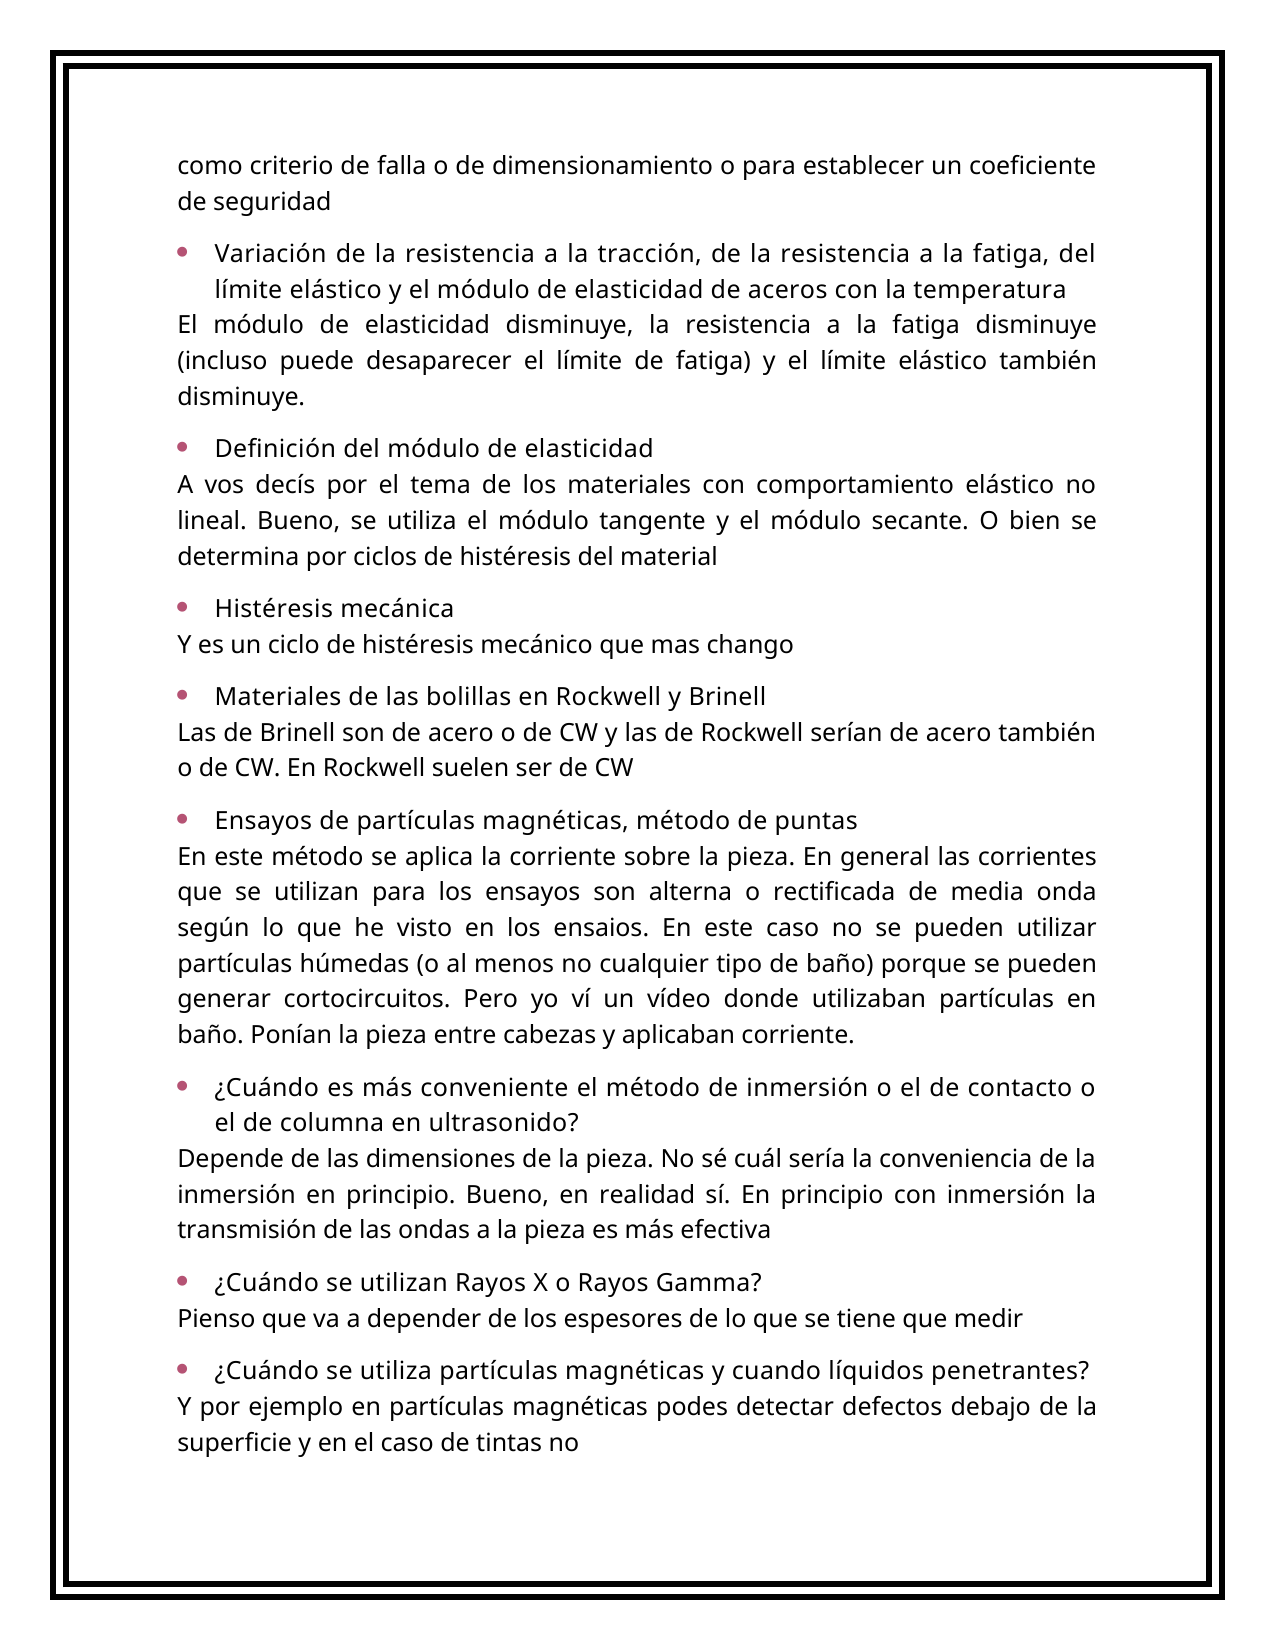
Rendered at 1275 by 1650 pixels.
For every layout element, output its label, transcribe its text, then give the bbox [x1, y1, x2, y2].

subtitle Ensayos de partículas magnéticas, método de puntas [177, 802, 1098, 837]
subtitle Materiales de las bolillas en Rockwell y Brinell [177, 679, 1098, 713]
text Pienso que va a depender de los espesores de lo que se tiene que medir [177, 1300, 1098, 1334]
subtitle Definición del módulo de elasticidad [177, 431, 1098, 465]
text El módulo de elasticidad disminuye, la resistencia a la fatiga disminuye (incluso puede desaparecer el límite de fatiga) y el límite elástico también disminuye. [177, 307, 1098, 413]
subtitle ¿Cuándo es más conveniente el método de inmersión o el de contacto o el de columna en ultrasonido? [177, 1069, 1098, 1139]
text Las de Brinell son de acero o de CW y las de Rockwell serían de acero también o de CW. En Rockwell suelen ser de CW [177, 714, 1098, 784]
text Y es un ciclo de histéresis mecánico que mas chango [177, 626, 1098, 660]
text En este método se aplica la corriente sobre la pieza. En general las corrientes que se utilizan para los ensayos son alterna o rectificada de media onda según lo que he visto en los ensaios. En este caso no se pueden utilizar partículas húmedas (o al menos no cualquier tipo de baño) porque se pueden generar cortocircuitos. Pero yo ví un vídeo donde utilizaban partículas en baño. Ponían la pieza entre cabezas y aplicaban corriente. [177, 838, 1098, 1051]
text A vos decís por el tema de los materiales con comportamiento elástico no lineal. Bueno, se utiliza el módulo tangente y el módulo secante. O bien se determina por ciclos de histéresis del material [177, 467, 1098, 572]
text Depende de las dimensiones de la pieza. No sé cuál sería la conveniencia de la inmersión en principio. Bueno, en realidad sí. En principio con inmersión la transmisión de las ondas a la pieza es más efectiva [177, 1141, 1098, 1246]
subtitle Variación de la resistencia a la tracción, de la resistencia a la fatiga, del límite elástico y el módulo de elasticidad de aceros con la temperatura [177, 236, 1098, 305]
subtitle Histéresis mecánica [177, 591, 1098, 624]
subtitle ¿Cuándo se utiliza partículas magnéticas y cuando líquidos penetrantes? [177, 1353, 1098, 1387]
subtitle ¿Cuándo se utilizan Rayos X o Rayos Gamma? [177, 1264, 1098, 1299]
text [177, 147, 1098, 217]
text Y por ejemplo en partículas magnéticas podes detectar defectos debajo de la superficie y en el caso de tintas no [177, 1388, 1098, 1458]
